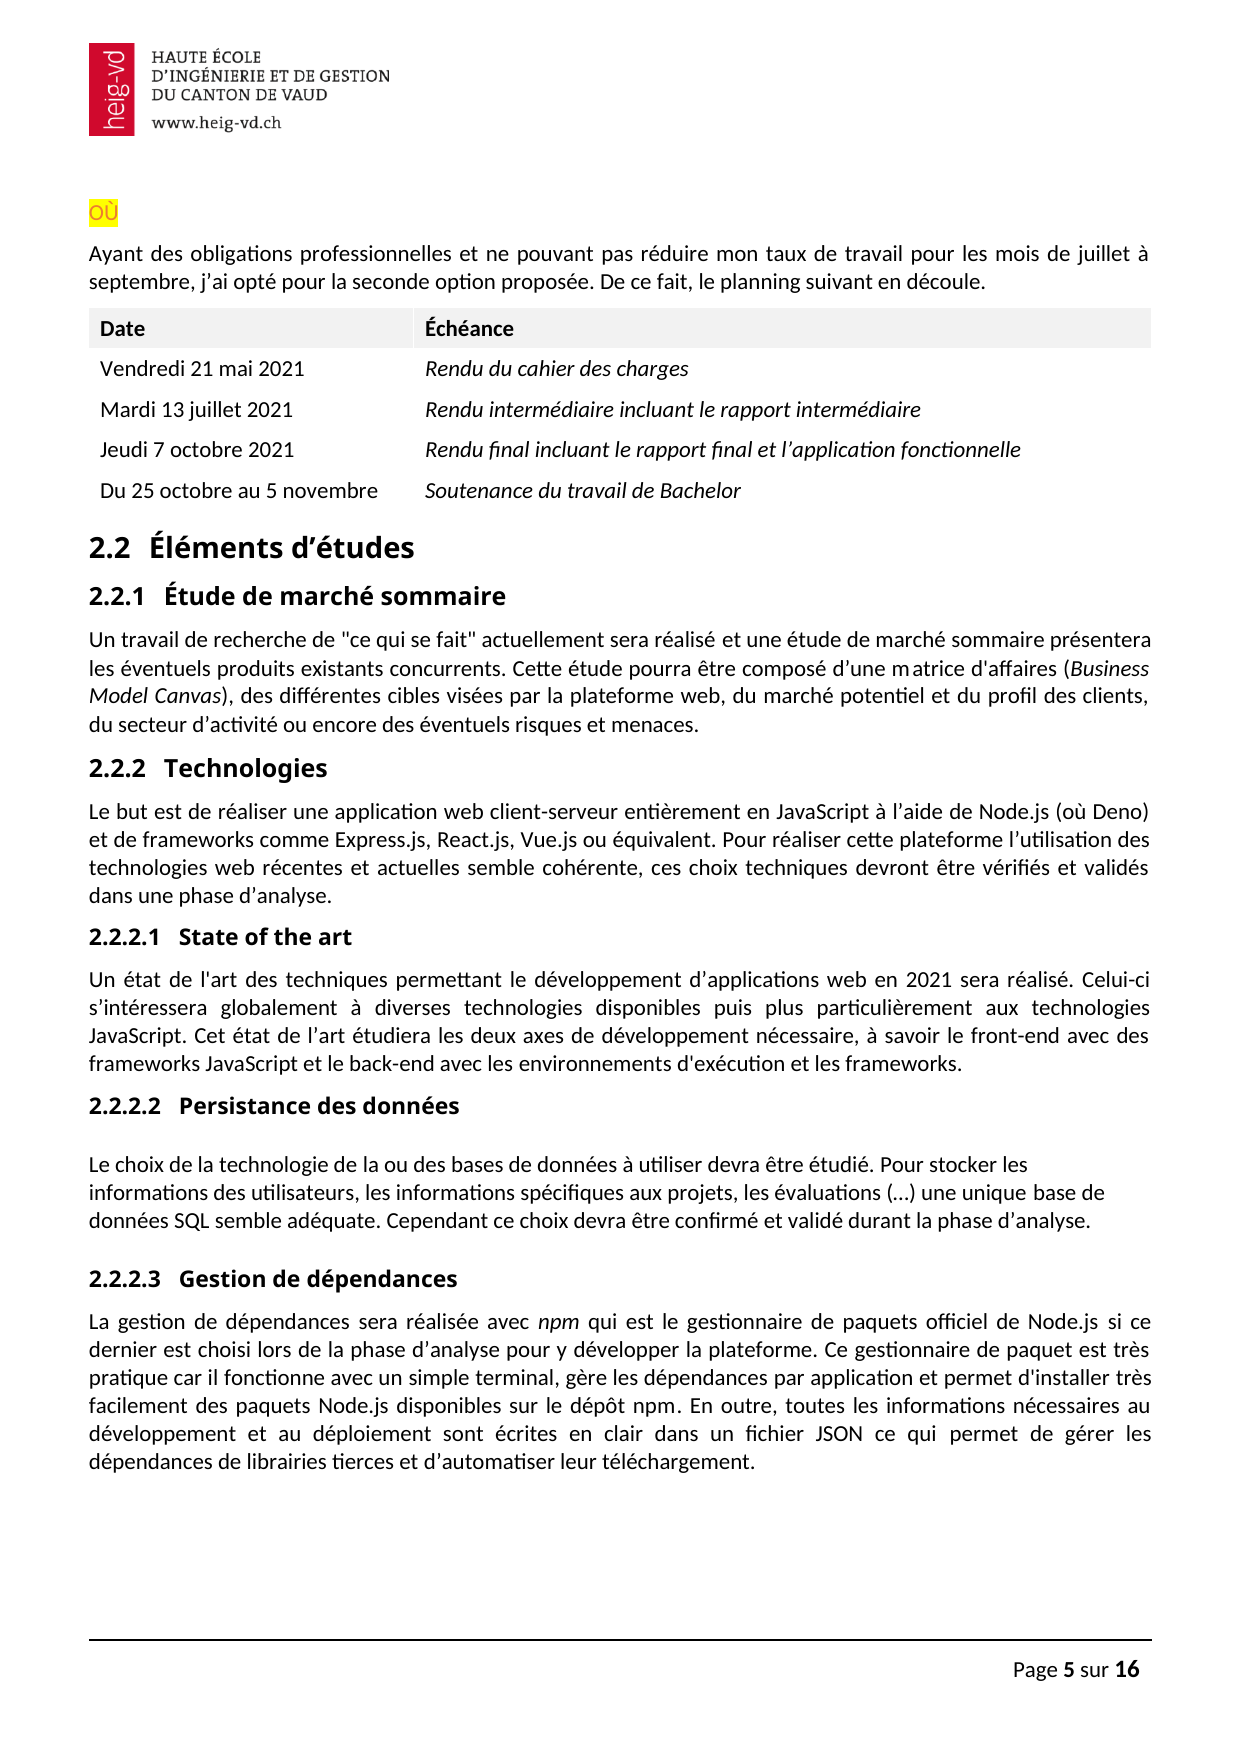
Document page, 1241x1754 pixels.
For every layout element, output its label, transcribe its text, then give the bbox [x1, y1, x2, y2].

table_header Date [89, 308, 413, 348]
text Ayant des obligations professionnelles et ne pouvant pas réduire mon taux de travail pour les mois de juillet à septembre, j’ai opté pour la seconde option proposée. De ce fait, le planning suivant en découle. [89, 239, 1152, 295]
text La gestion de dépendances sera réalisée avec npm qui est le gestionnaire de paquets officiel de Node.js si ce dernier est choisi lors de la phase d’analyse pour y développer la plateforme. Ce gestionnaire de paquet est très pratique car il fonctionne avec un simple terminal, gère les dépendances par application et permet d'installer très facilement des paquets Node.js disponibles sur le dépôt npm. En outre, toutes les informations nécessaires au développement et au déploiement sont écrites en clair dans un fichier JSON ce qui permet de gérer les dépendances de librairies tierces et d’automatiser leur téléchargement. [89, 1307, 1152, 1475]
table_cell Jeudi 7 octobre 2021 [89, 429, 413, 470]
subtitle Éléments d’études [89, 527, 1152, 567]
table_cell Du 25 octobre au 5 novembre [89, 470, 413, 510]
text Le but est de réaliser une application web client-serveur entièrement en JavaScript à l’aide de Node.js (où Deno) et de frameworks comme Express.js, React.js, Vue.js ou équivalent. Pour réaliser cette plateforme l’utilisation des technologies web récentes et actuelles semble cohérente, ces choix techniques devront être vérifiés et validés dans une phase d’analyse. [89, 797, 1152, 909]
table_cell Rendu du cahier des charges [414, 348, 1151, 389]
text OÙ [89, 198, 1152, 227]
subtitle State of the art [89, 921, 1152, 953]
table_cell Rendu intermédiaire incluant le rapport intermédiaire [414, 389, 1151, 429]
table_cell Rendu final incluant le rapport final et l’application fonctionnelle [414, 429, 1151, 470]
subtitle Persistance des données [89, 1090, 1152, 1121]
table_cell Mardi 13 juillet 2021 [89, 389, 413, 429]
text Un travail de recherche de "ce qui se fait" actuellement sera réalisé et une étude de marché sommaire présentera les éventuels produits existants concurrents. Cette étude pourra être composé d’une matrice d'affaires (Business Model Canvas), des différentes cibles visées par la plateforme web, du marché potentiel et du profil des clients, du secteur d’activité ou encore des éventuels risques et menaces. [89, 626, 1152, 738]
text Un état de l'art des techniques permettant le développement d’applications web en 2021 sera réalisé. Celui-ci s’intéressera globalement à diverses technologies disponibles puis plus particulièrement aux technologies JavaScript. Cet état de l’art étudiera les deux axes de développement nécessaire, à savoir le front-end avec des frameworks JavaScript et le back-end avec les environnements d'exécution et les frameworks. [89, 965, 1152, 1077]
table_header Échéance [414, 308, 1151, 348]
subtitle Technologies [89, 750, 1152, 784]
subtitle Étude de marché sommaire [89, 579, 1152, 613]
table_cell Vendredi 21 mai 2021 [89, 348, 413, 389]
subtitle Gestion de dépendances [89, 1263, 1152, 1294]
picture [89, 43, 389, 136]
text Le choix de la technologie de la ou des bases de données à utiliser devra être étudié. Pour stocker les informations des utilisateurs, les informations spécifiques aux projets, les évaluations (…) une unique base de données SQL semble adéquate. Cependant ce choix devra être confirmé et validé durant la phase d’analyse. [89, 1150, 1152, 1234]
table_cell Soutenance du travail de Bachelor [414, 470, 1151, 510]
